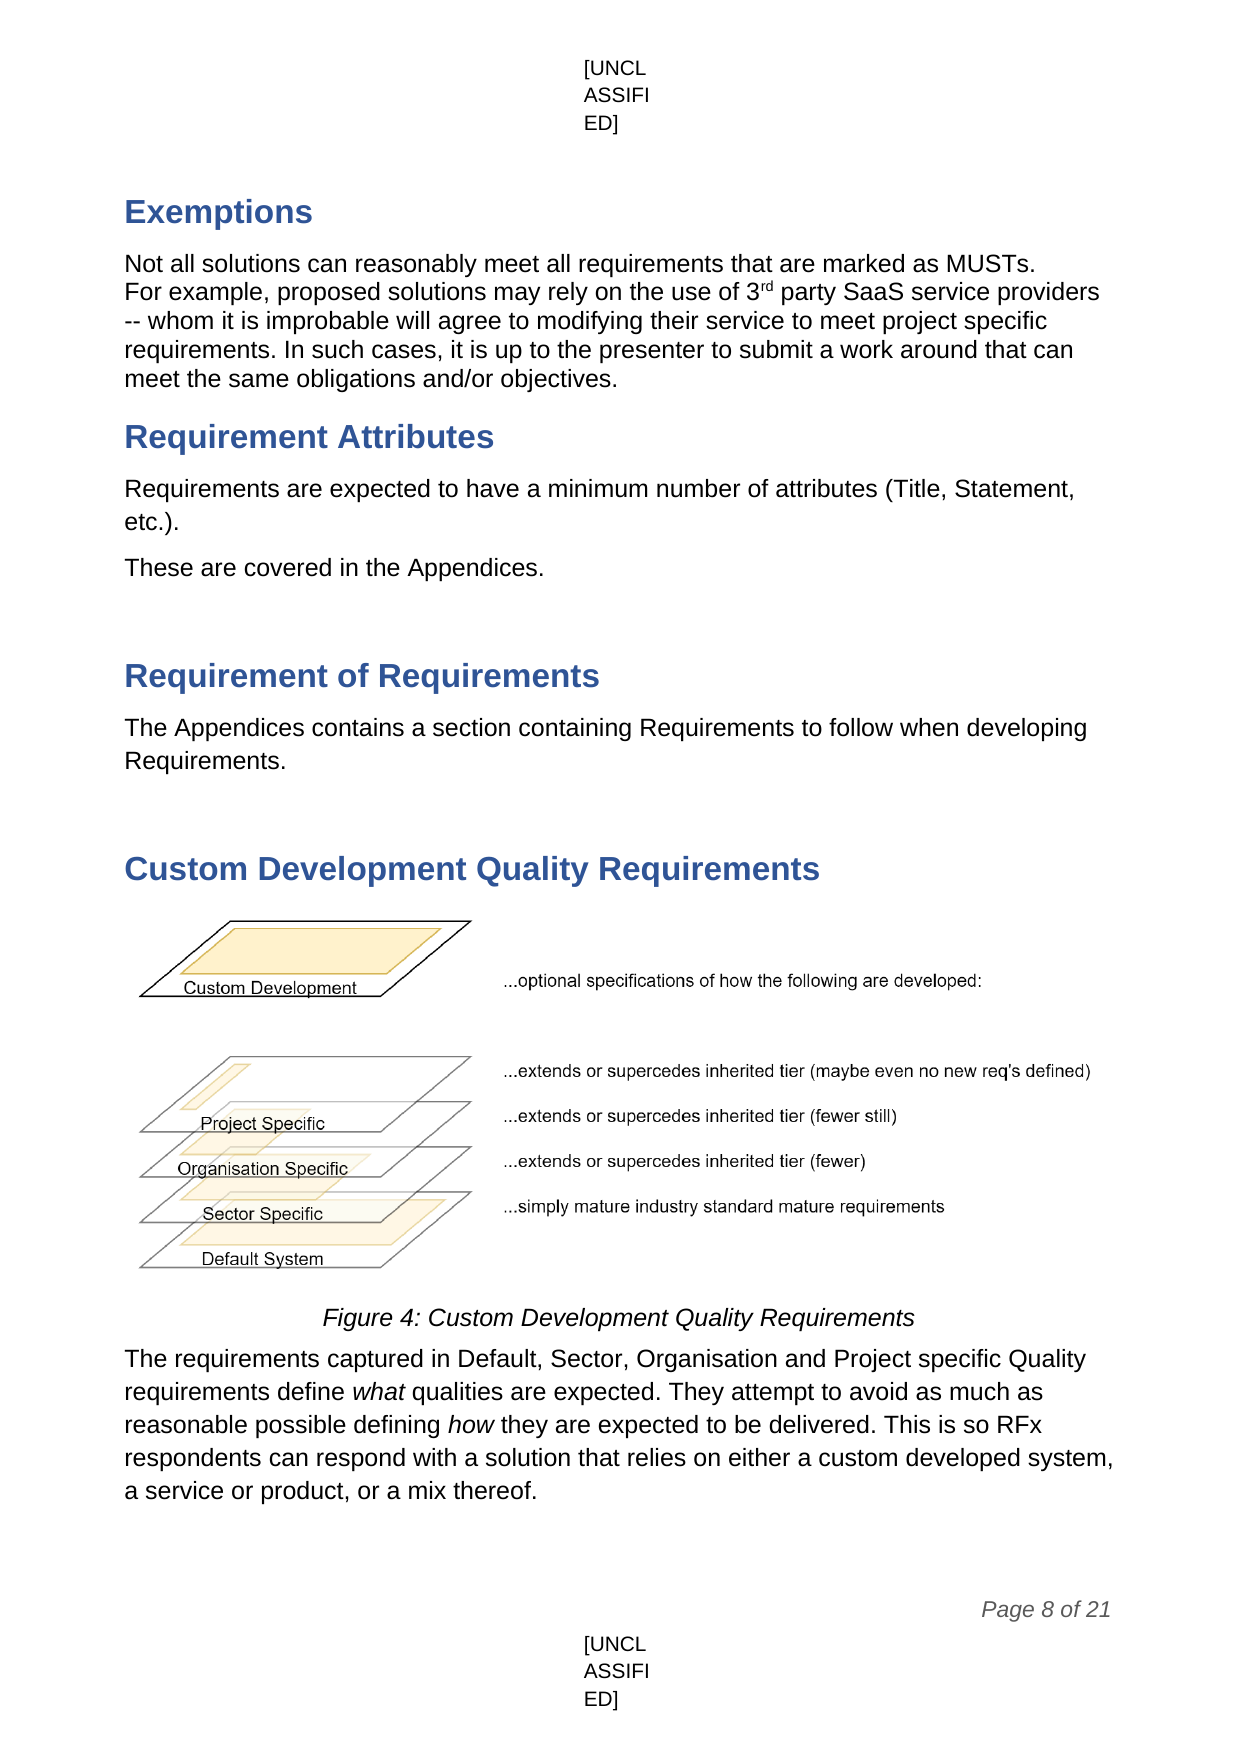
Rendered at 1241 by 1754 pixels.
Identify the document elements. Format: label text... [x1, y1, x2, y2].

picture [124, 906, 1117, 1286]
text The Appendices contains a section containing Requirements to follow when developing Requirements. [124, 713, 1116, 774]
text The requirements captured in Default, Sector, Organisation and Project specific Quality requirements define what qualities are expected. They attempt to avoid as much as reasonable possible defining how they are expected to be delivered. This is so RFx respondents can respond with a solution that relies on either a custom developed system, a service or product, or a mix thereof. [124, 1344, 1116, 1504]
text Not all solutions can reasonably meet all requirements that are marked as MUSTs. For example, proposed solutions may rely on the use of 3rd party SaaS service providers -- whom it is improbable will agree to modifying their service to meet project specific requirements. In such cases, it is up to the presenter to submit a work around that can meet the same obligations and/or objectives. [124, 249, 1116, 392]
text Requirements are expected to have a minimum number of attributes (Title, Statement, etc.). [124, 474, 1116, 536]
subtitle Exemptions [124, 192, 1116, 230]
text These are covered in the Appendices. [124, 553, 1116, 581]
subtitle Custom Development Quality Requirements [124, 849, 1116, 888]
subtitle Requirement Attributes [124, 417, 1116, 456]
subtitle Requirement of Requirements [124, 656, 1116, 694]
